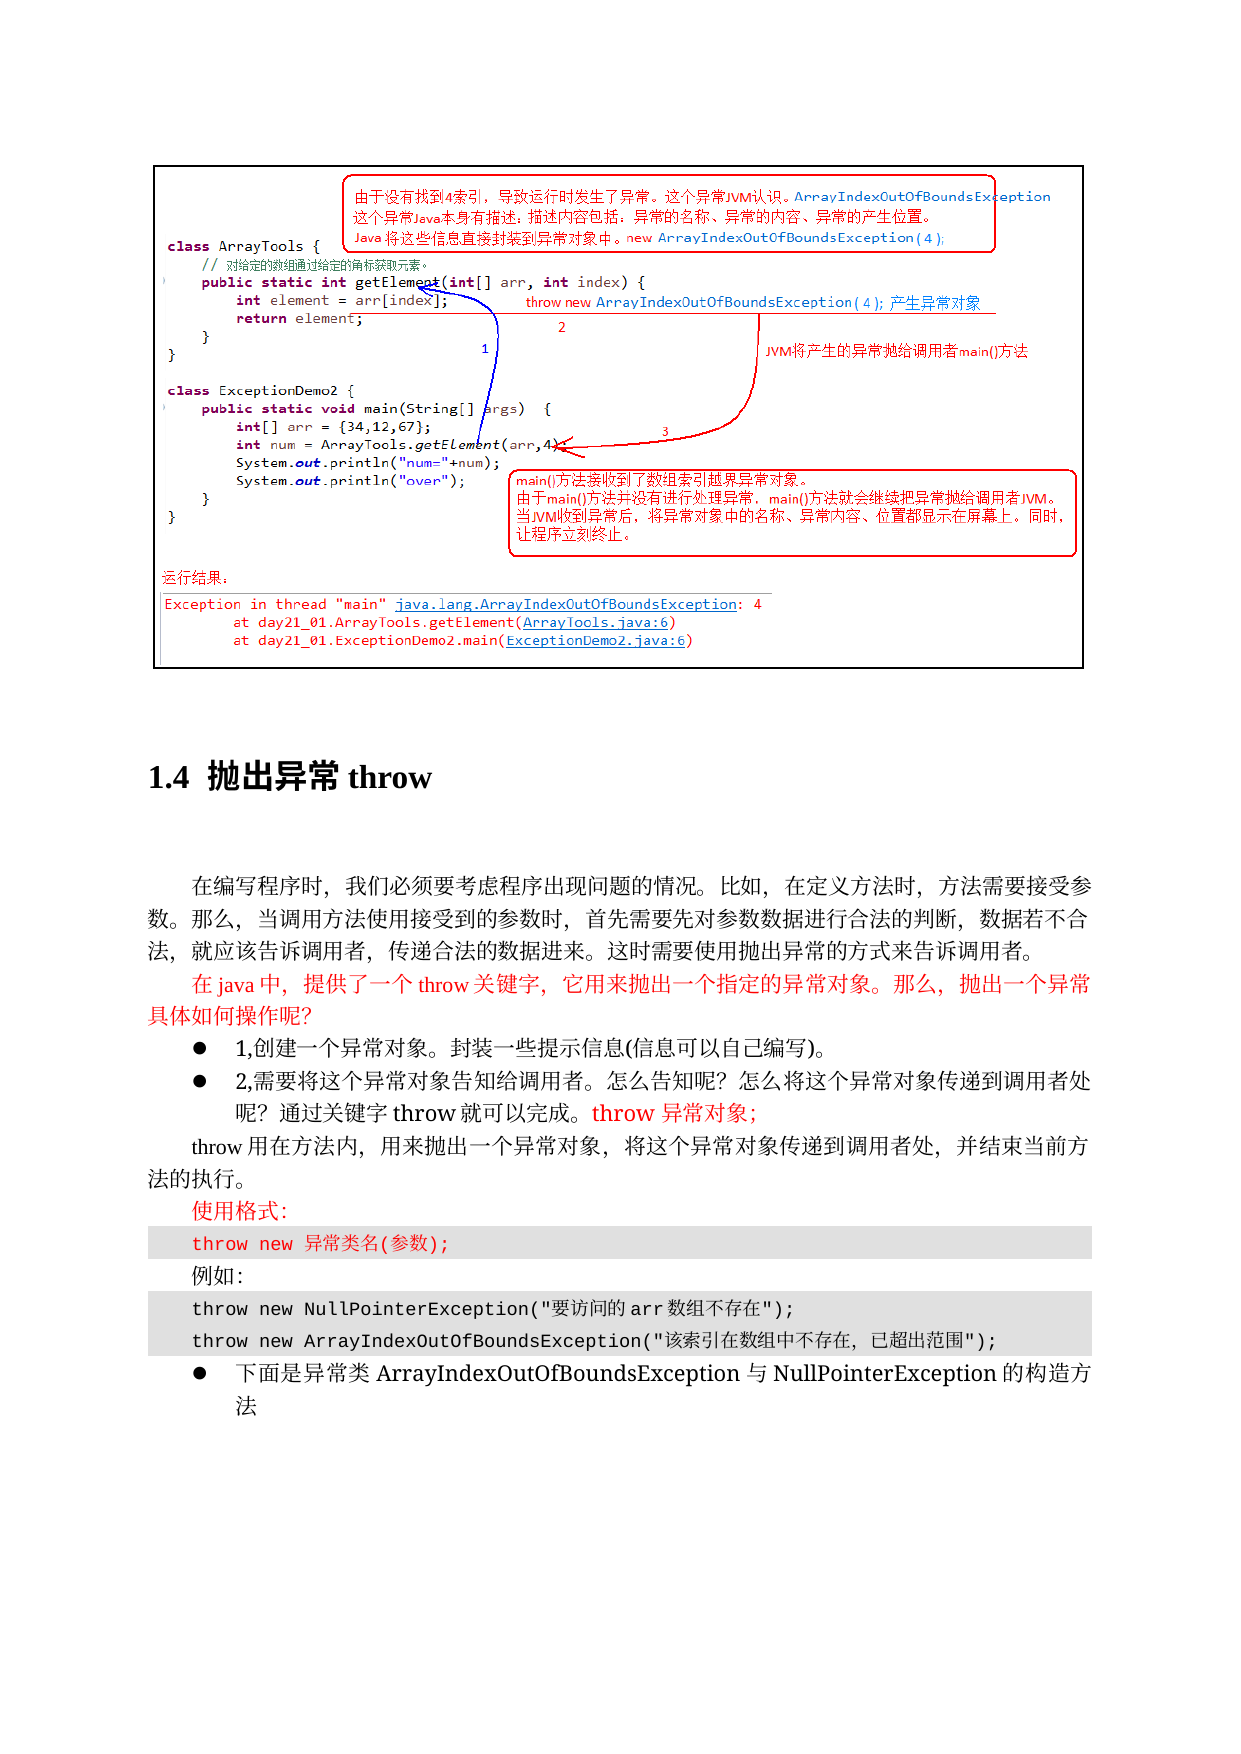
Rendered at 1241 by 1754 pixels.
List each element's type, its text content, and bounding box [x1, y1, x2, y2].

text throw new ArrayIndexOutOfBoundsException("该索引在数组中不存在，已超出范围"); [148, 1324, 1092, 1356]
picture [147, 162, 1090, 675]
text 1,创建一个异常对象。封装一些提示信息(信息可以自己编写)。 [191, 1031, 1092, 1064]
text 例如： [148, 1259, 1092, 1291]
text throw new NullPointerException("要访问的arr数组不存在"); [148, 1291, 1092, 1324]
text 2,需要将这个异常对象告知给调用者。怎么告知呢？怎么将这个异常对象传递到调用者处呢？通过关键字throw就可以完成。throw 异常对象； [191, 1064, 1092, 1129]
text 在编写程序时，我们必须要考虑程序出现问题的情况。比如，在定义方法时，方法需要接受参数。那么，当调用方法使用接受到的参数时，首先需要先对参数数据进行合法的判断，数据若不合法，就应该告诉调用者，传递合法的数据进来。这时需要使用抛出异常的方式来告诉调用者。 [148, 869, 1092, 966]
text throw用在方法内，用来抛出一个异常对象，将这个异常对象传递到调用者处，并结束当前方法的执行。 [148, 1129, 1092, 1194]
text throw new 异常类名(参数); [148, 1226, 1092, 1259]
list 使用格式： [191, 1194, 1092, 1226]
text 在java中，提供了一个throw关键字，它用来抛出一个指定的异常对象。那么，抛出一个异常具体如何操作呢？ [148, 966, 1092, 1031]
text 下面是异常类ArrayIndexOutOfBoundsException与NullPointerException的构造方法 [191, 1356, 1092, 1421]
subtitle 抛出异常throw [148, 742, 1092, 807]
